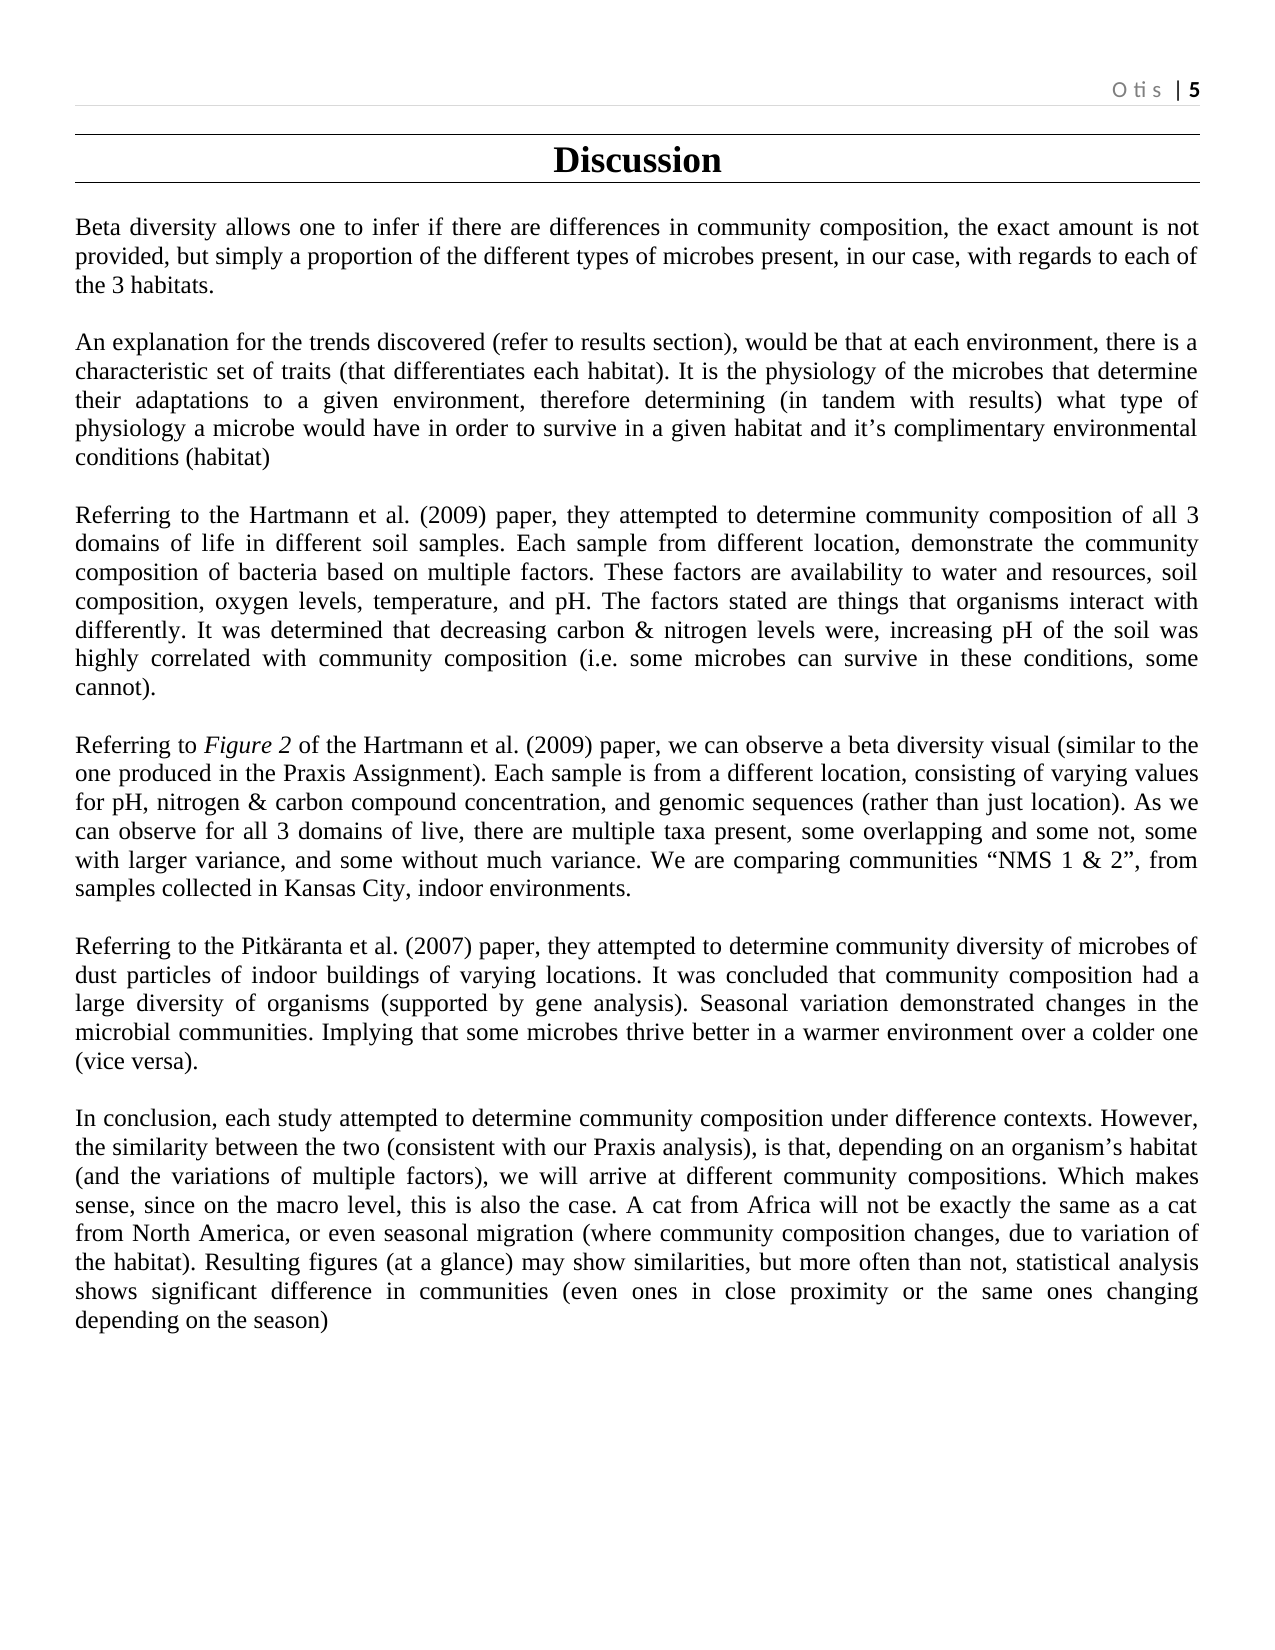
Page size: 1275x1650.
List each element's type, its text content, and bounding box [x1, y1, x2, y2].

text Referring to the Pitkäranta et al. (2007) paper, they attempted to determine community diversity of microbes of dust particles of indoor buildings of varying locations. It was concluded that community composition had a large diversity of organisms (supported by gene analysis). Seasonal variation demonstrated changes in the microbial communities. Implying that some microbes thrive better in a warmer environment over a colder one (vice versa). [75, 931, 1200, 1075]
text An explanation for the trends discovered (refer to results section), would be that at each environment, there is a characteristic set of traits (that differentiates each habitat). It is the physiology of the microbes that determine their adaptations to a given environment, therefore determining (in tandem with results) what type of physiology a microbe would have in order to survive in a given habitat and it’s complimentary environmental conditions (habitat) [75, 327, 1200, 471]
text Discussion [75, 135, 1200, 182]
text Referring to Figure 2 of the Hartmann et al. (2009) paper, we can observe a beta diversity visual (similar to the one produced in the Praxis Assignment). Each sample is from a different location, consisting of varying values for pH, nitrogen & carbon compound concentration, and genomic sequences (rather than just location). As we can observe for all 3 domains of live, there are multiple taxa present, some overlapping and some not, some with larger variance, and some without much variance. We are comparing communities “NMS 1 & 2”, from samples collected in Kansas City, indoor environments. [75, 730, 1200, 902]
text Referring to the Hartmann et al. (2009) paper, they attempted to determine community composition of all 3 domains of life in different soil samples. Each sample from different location, demonstrate the community composition of bacteria based on multiple factors. These factors are availability to water and resources, soil composition, oxygen levels, temperature, and pH. The factors stated are things that organisms interact with differently. It was determined that decreasing carbon & nitrogen levels were, increasing pH of the soil was highly correlated with community composition (i.e. some microbes can survive in these conditions, some cannot). [75, 500, 1200, 701]
text Beta diversity allows one to infer if there are differences in community composition, the exact amount is not provided, but simply a proportion of the different types of microbes present, in our case, with regards to each of the 3 habitats. [75, 212, 1200, 298]
text In conclusion, each study attempted to determine community composition under difference contexts. However, the similarity between the two (consistent with our Praxis analysis), is that, depending on an organism’s habitat (and the variations of multiple factors), we will arrive at different community compositions. Which makes sense, since on the macro level, this is also the case. A cat from Africa will not be exactly the same as a cat from North America, or even seasonal migration (where community composition changes, due to variation of the habitat). Resulting figures (at a glance) may show similarities, but more often than not, statistical analysis shows significant difference in communities (even ones in close proximity or the same ones changing depending on the season) [75, 1103, 1200, 1333]
